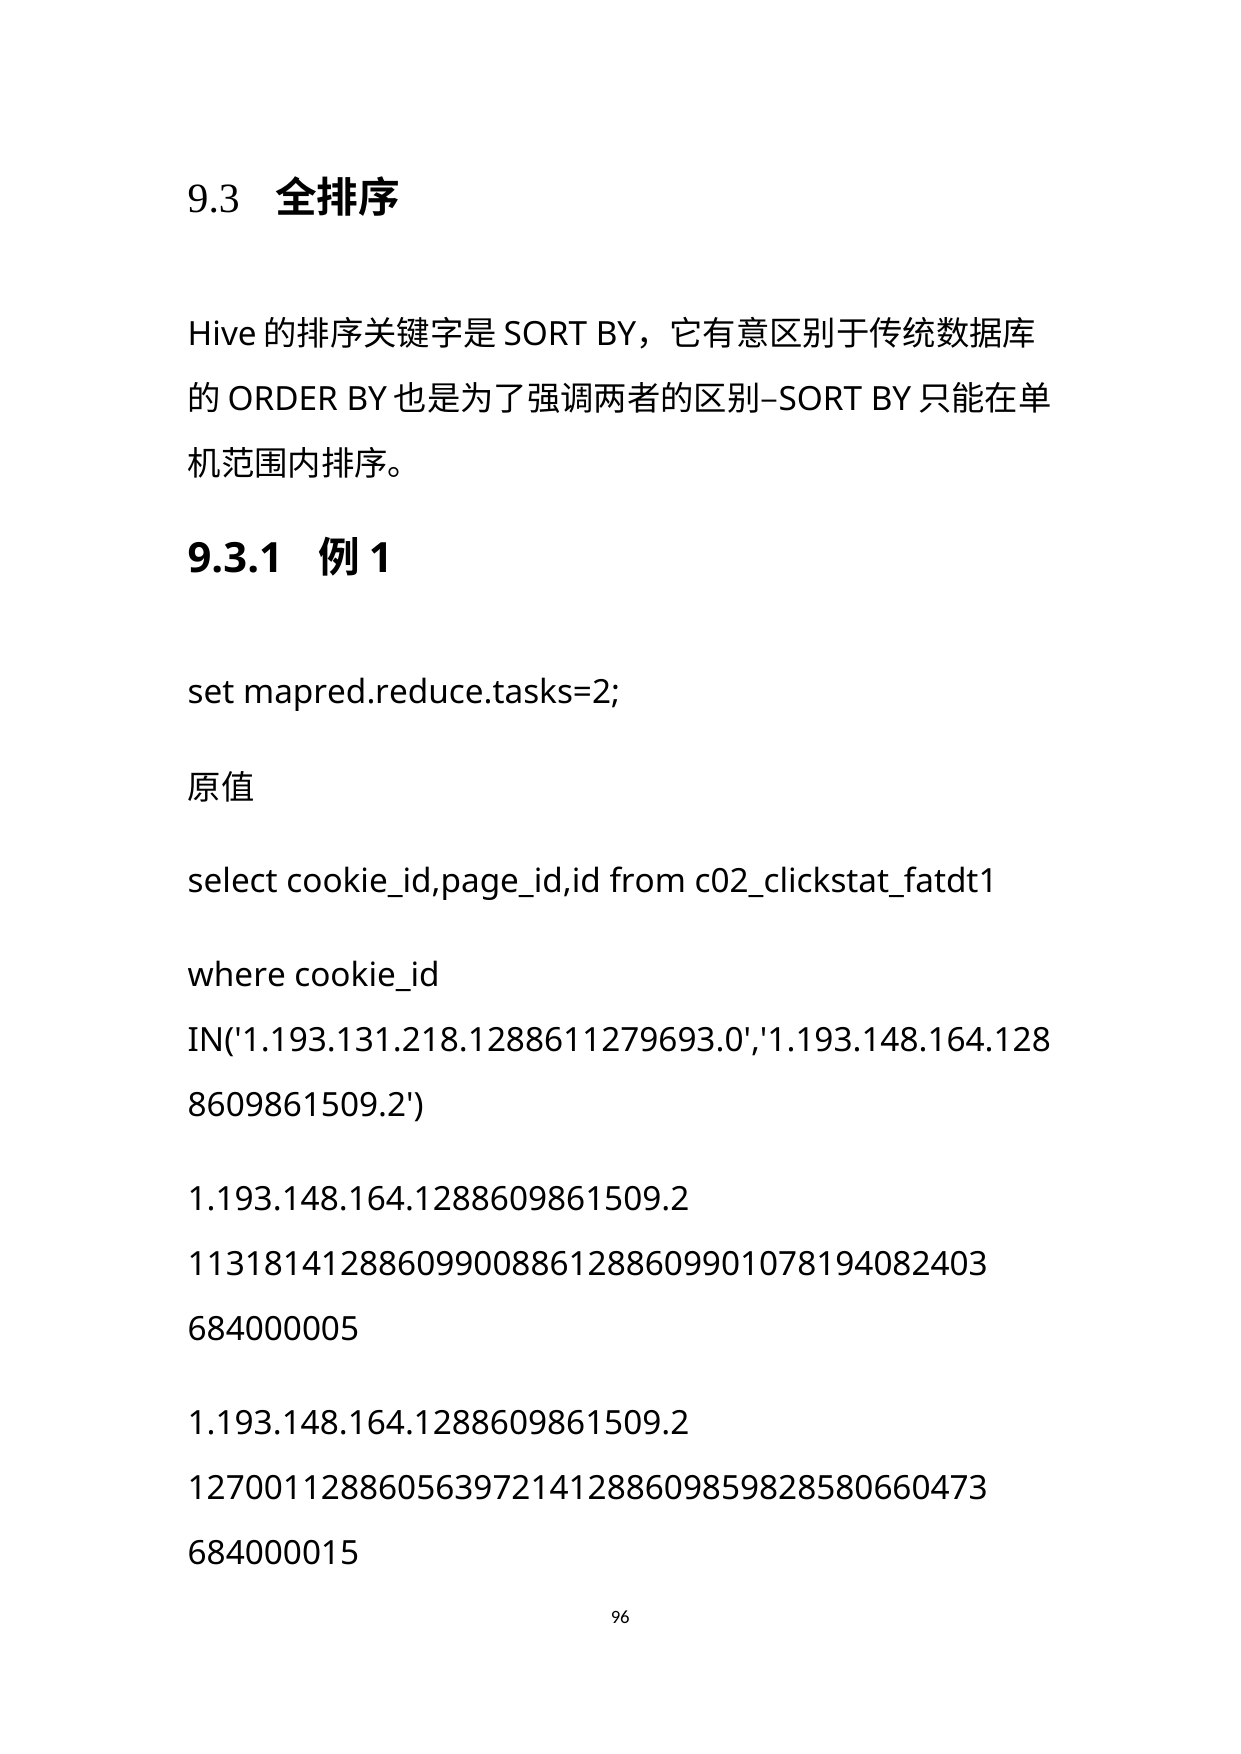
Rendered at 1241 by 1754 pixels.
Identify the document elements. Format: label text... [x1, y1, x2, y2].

subtitle 全排序 [187, 162, 1053, 227]
text 1.193.148.164.1288609861509.2 127001128860563972141288609859828580660473 684000015 [187, 1389, 1053, 1584]
text 原值 [187, 753, 1053, 818]
text where cookie_id IN('1.193.131.218.1288611279693.0','1.193.148.164.1288609861509.2') [187, 941, 1053, 1136]
text set mapred.reduce.tasks=2; [187, 658, 1053, 723]
text 1.193.148.164.1288609861509.2 113181412886099008861288609901078194082403 684000005 [187, 1165, 1053, 1360]
text Hive的排序关键字是SORT BY，它有意区别于传统数据库的ORDER BY也是为了强调两者的区别–SORT BY只能在单机范围内排序。 [187, 298, 1053, 493]
subtitle 例1 [187, 522, 1053, 587]
text select cookie_id,page_id,id from c02_clickstat_fatdt1 [187, 847, 1053, 912]
